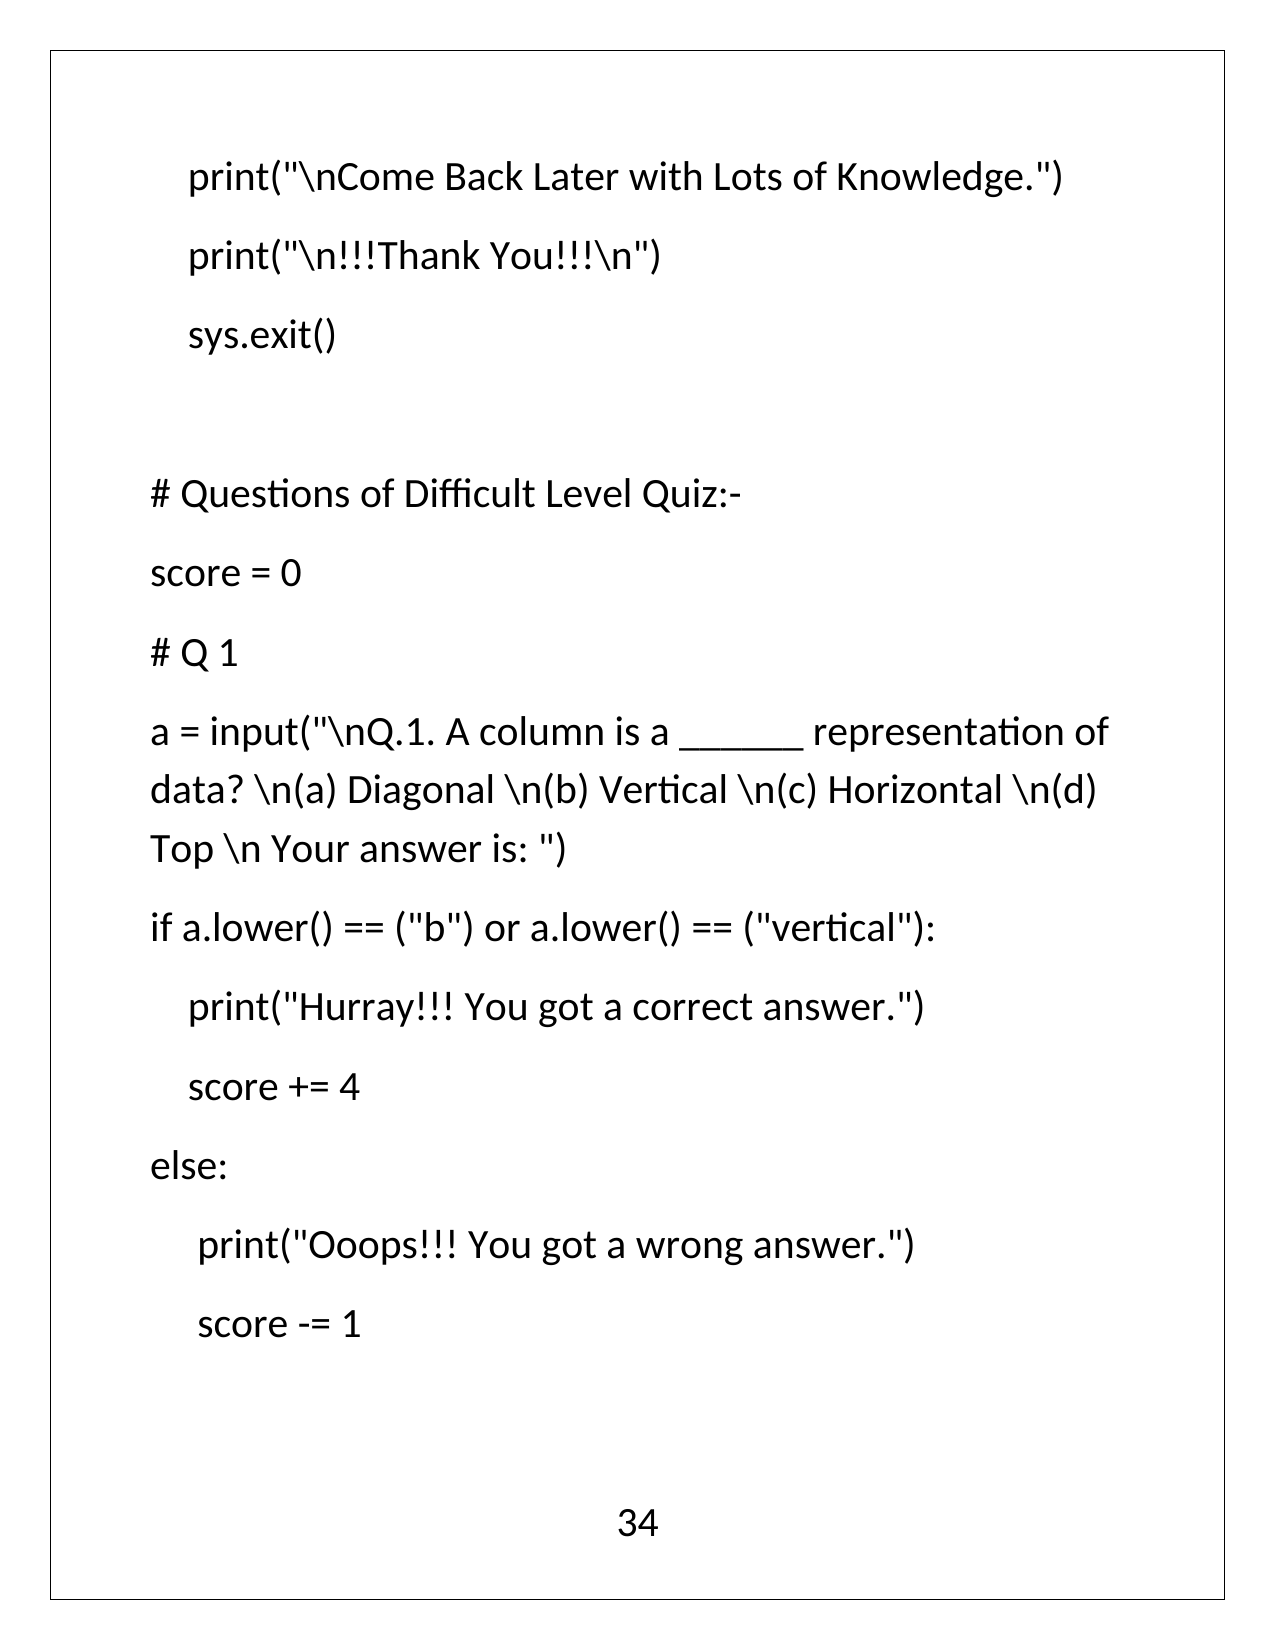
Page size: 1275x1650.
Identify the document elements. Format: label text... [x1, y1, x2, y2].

text print("Ooops!!! You got a wrong answer.") [150, 1218, 1125, 1269]
text score -= 1 [150, 1297, 1125, 1348]
text score += 4 [150, 1059, 1125, 1110]
text # Questions of Difficult Level Quiz:- [150, 467, 1125, 518]
text print("\n!!!Thank You!!!\n") [150, 229, 1125, 280]
text print("Hurray!!! You got a correct answer.") [150, 980, 1125, 1031]
text a = input("\nQ.1. A column is a ______ representation of data? \n(a) Diagonal \n(b) Vertical \n(c) Horizontal \n(d) Top \n Your answer is: ") [150, 705, 1125, 873]
text score = 0 [150, 546, 1125, 597]
text print("\nCome Back Later with Lots of Knowledge.") [150, 150, 1125, 201]
text if a.lower() == ("b") or a.lower() == ("vertical"): [150, 901, 1125, 952]
text # Q 1 [150, 626, 1125, 676]
text else: [150, 1139, 1125, 1190]
text sys.exit() [150, 308, 1125, 359]
